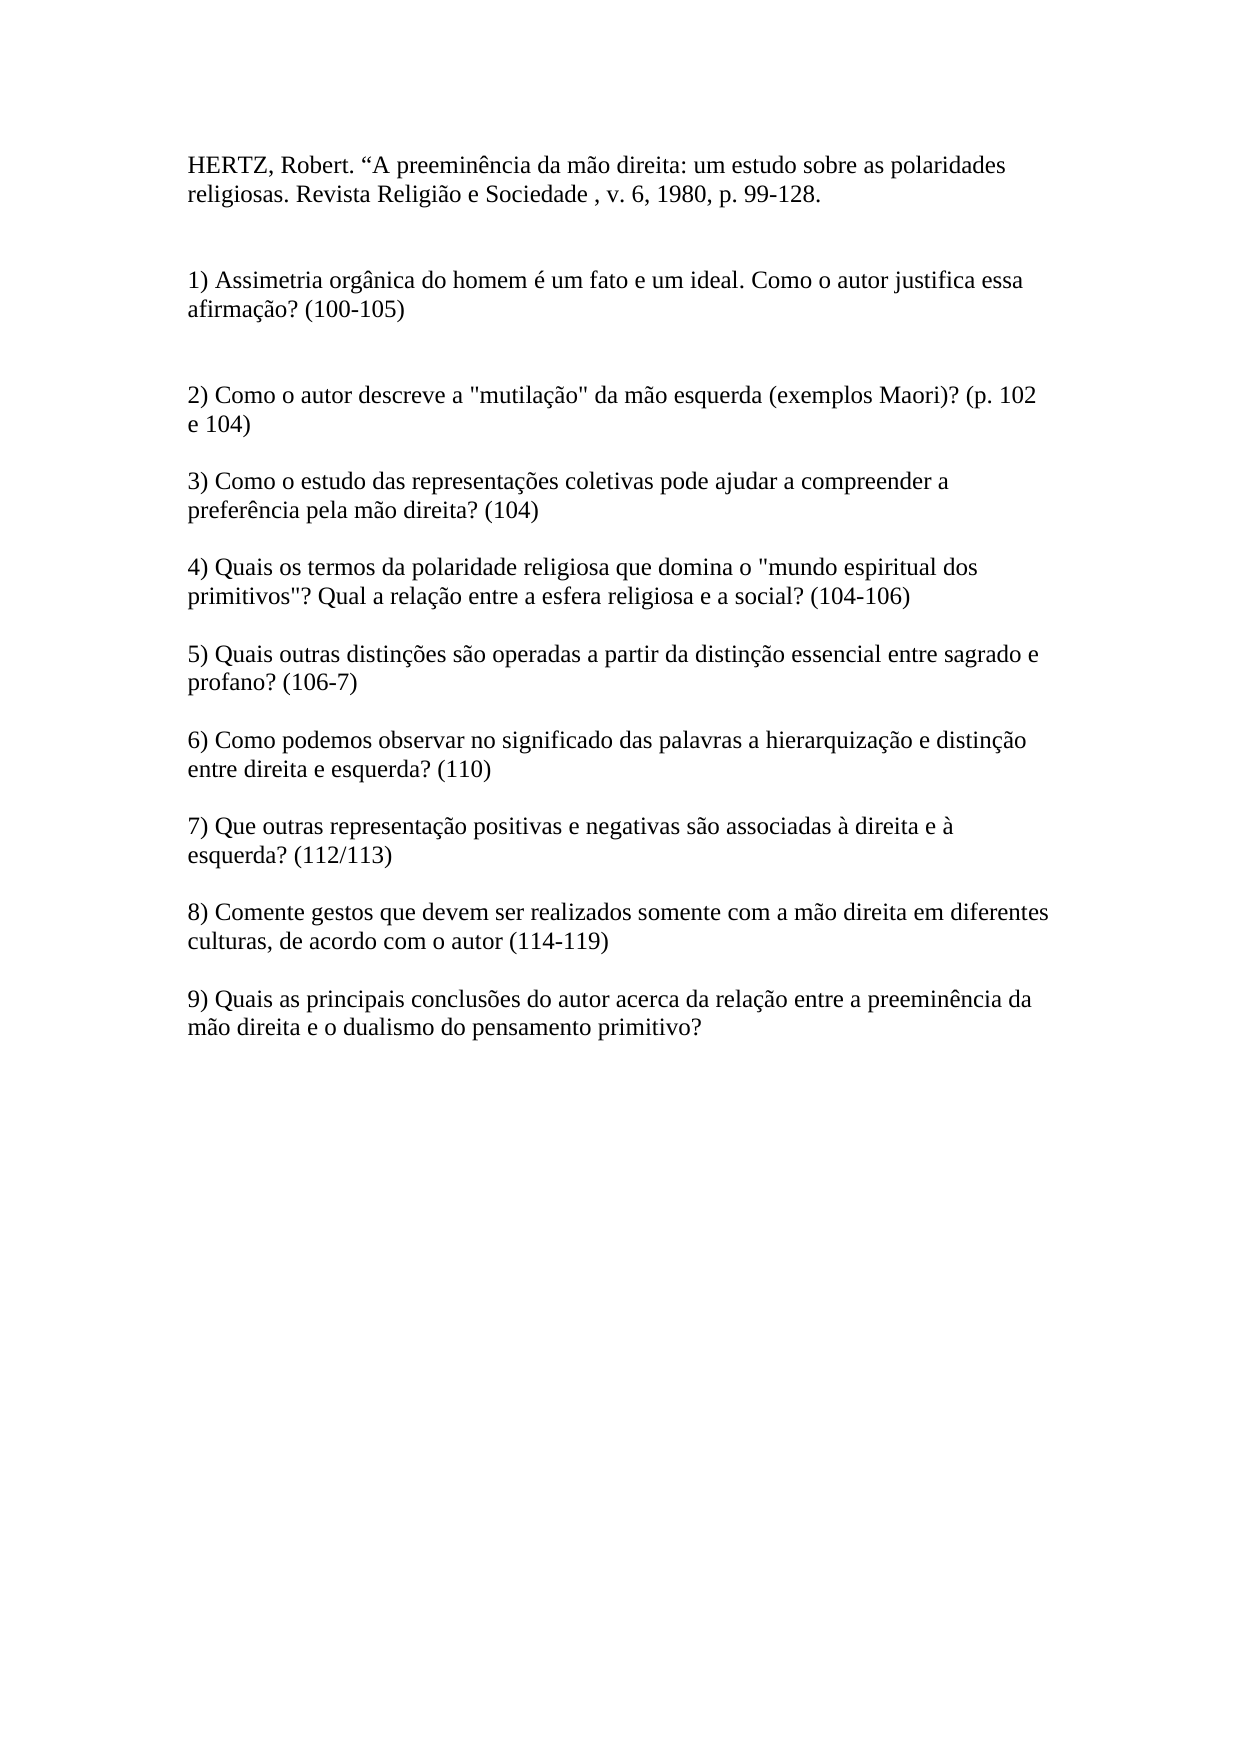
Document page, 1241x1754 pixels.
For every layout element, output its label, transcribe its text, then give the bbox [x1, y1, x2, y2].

text 4) Quais os termos da polaridade religiosa que domina o "mundo espiritual dos primitivos"? Qual a relação entre a esfera religiosa e a social? (104-106) [187, 552, 1053, 610]
text 5) Quais outras distinções são operadas a partir da distinção essencial entre sagrado e profano? (106-7) [187, 639, 1053, 696]
text 9) Quais as principais conclusões do autor acerca da relação entre a preeminência da mão direita e o dualismo do pensamento primitivo? [187, 984, 1053, 1041]
text 8) Comente gestos que devem ser realizados somente com a mão direita em diferentes culturas, de acordo com o autor (114-119) [187, 897, 1053, 955]
text 3) Como o estudo das representações coletivas pode ajudar a compreender a preferência pela mão direita? (104) [187, 466, 1053, 524]
text 1) Assimetria orgânica do homem é um fato e um ideal. Como o autor justifica essa afirmação? (100-105) [187, 265, 1053, 322]
text HERTZ, Robert. “A preeminência da mão direita: um estudo sobre as polaridades religiosas. Revista Religião e Sociedade , v. 6, 1980, p. 99-128. [187, 150, 1053, 207]
text 2) Como o autor descreve a "mutilação" da mão esquerda (exemplos Maori)? (p. 102 e 104) [187, 380, 1053, 437]
text 7) Que outras representação positivas e negativas são associadas à direita e à esquerda? (112/113) [187, 811, 1053, 869]
text 6) Como podemos observar no significado das palavras a hierarquização e distinção entre direita e esquerda? (110) [187, 725, 1053, 782]
